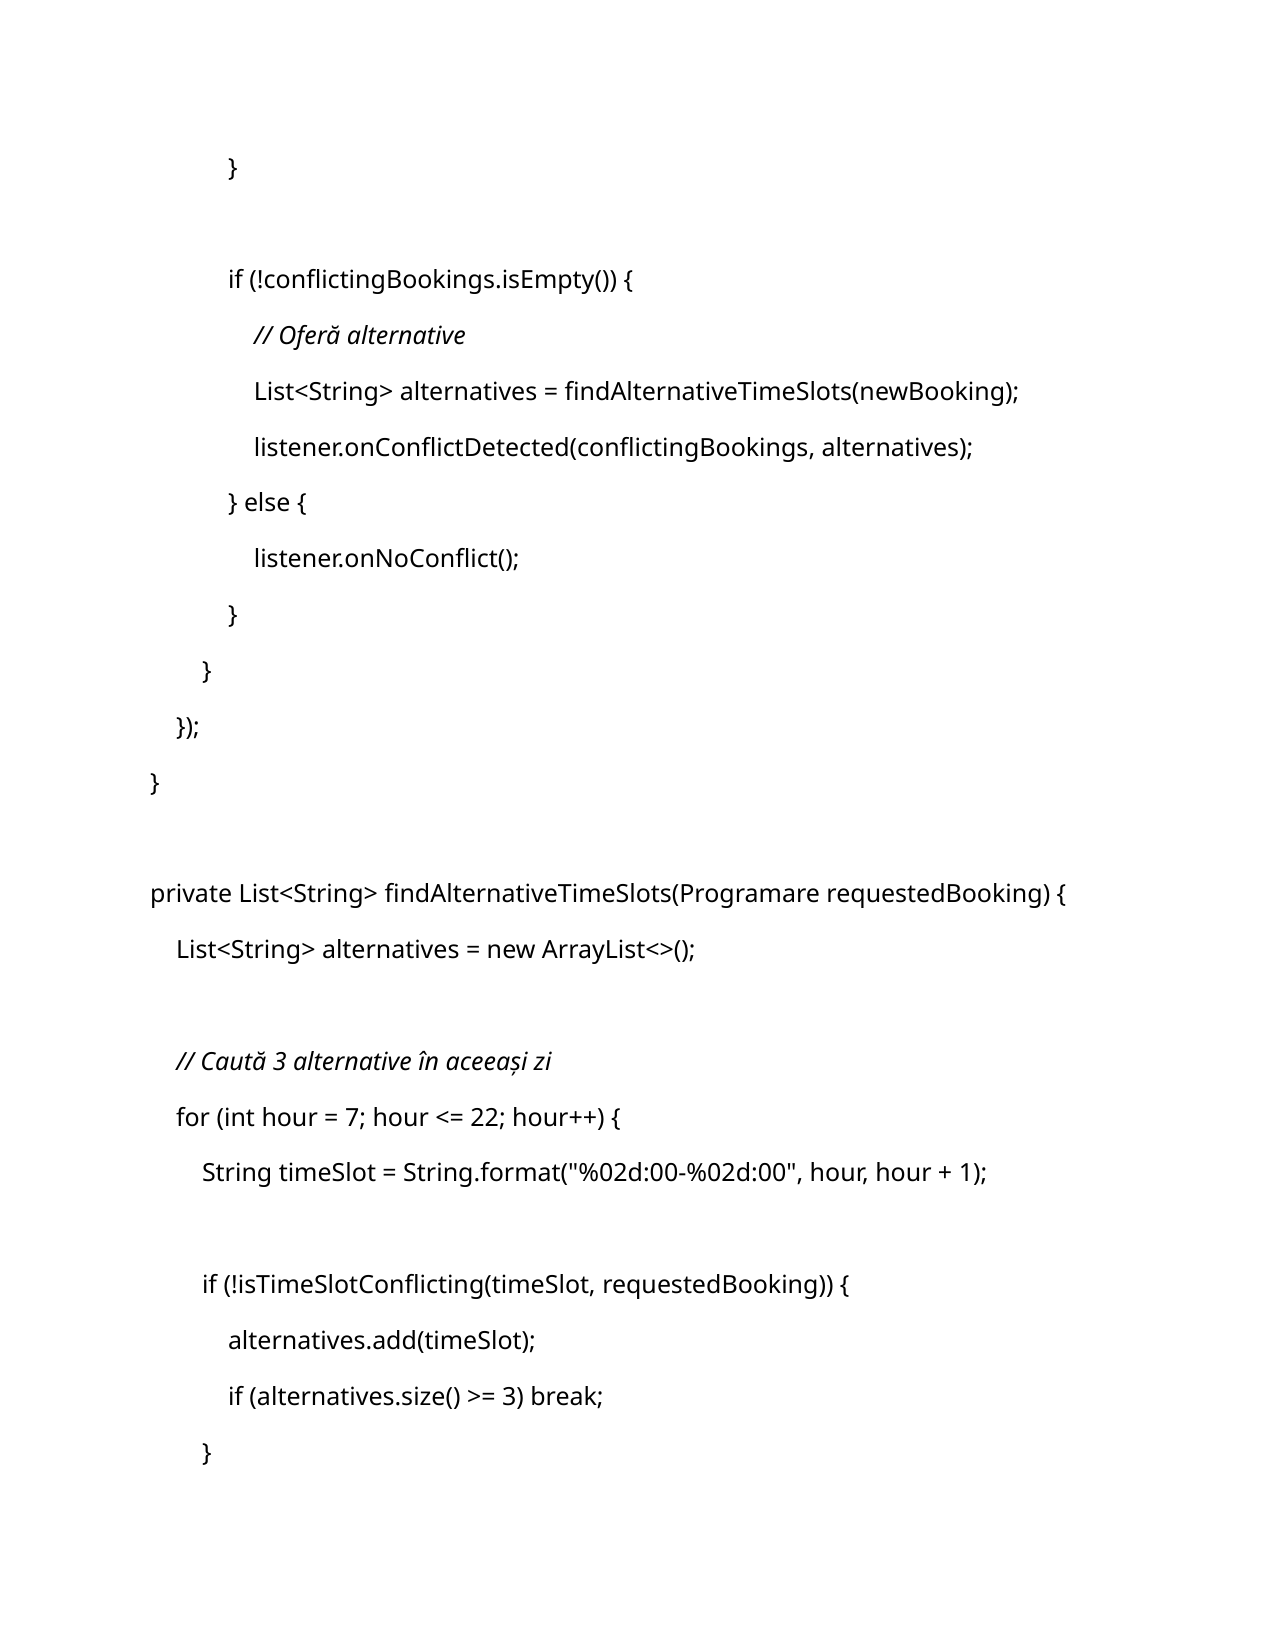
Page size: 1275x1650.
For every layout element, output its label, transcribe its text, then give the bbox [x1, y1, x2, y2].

text for (int hour = 7; hour <= 22; hour++) { [150, 1099, 1125, 1133]
text listener.onNoConflict(); [150, 541, 1125, 575]
text } [150, 597, 1125, 631]
text } [150, 652, 1125, 687]
text }); [150, 708, 1125, 742]
text listener.onConflictDetected(conflictingBookings, alternatives); [150, 429, 1125, 463]
text String timeSlot = String.format("%02d:00-%02d:00", hour, hour + 1); [150, 1155, 1125, 1189]
text } else { [150, 485, 1125, 519]
text private List<String> findAlternativeTimeSlots(Programare requestedBooking) { [150, 876, 1125, 910]
text } [150, 1434, 1125, 1468]
text if (alternatives.size() >= 3) break; [150, 1378, 1125, 1412]
text } [150, 764, 1125, 798]
text // Caută 3 alternative în aceeași zi [150, 1043, 1125, 1077]
text List<String> alternatives = findAlternativeTimeSlots(newBooking); [150, 373, 1125, 407]
text if (!isTimeSlotConflicting(timeSlot, requestedBooking)) { [150, 1267, 1125, 1301]
text List<String> alternatives = new ArrayList<>(); [150, 932, 1125, 966]
text } [150, 150, 1125, 184]
text alternatives.add(timeSlot); [150, 1322, 1125, 1357]
text if (!conflictingBookings.isEmpty()) { [150, 262, 1125, 296]
text // Oferă alternative [150, 317, 1125, 352]
